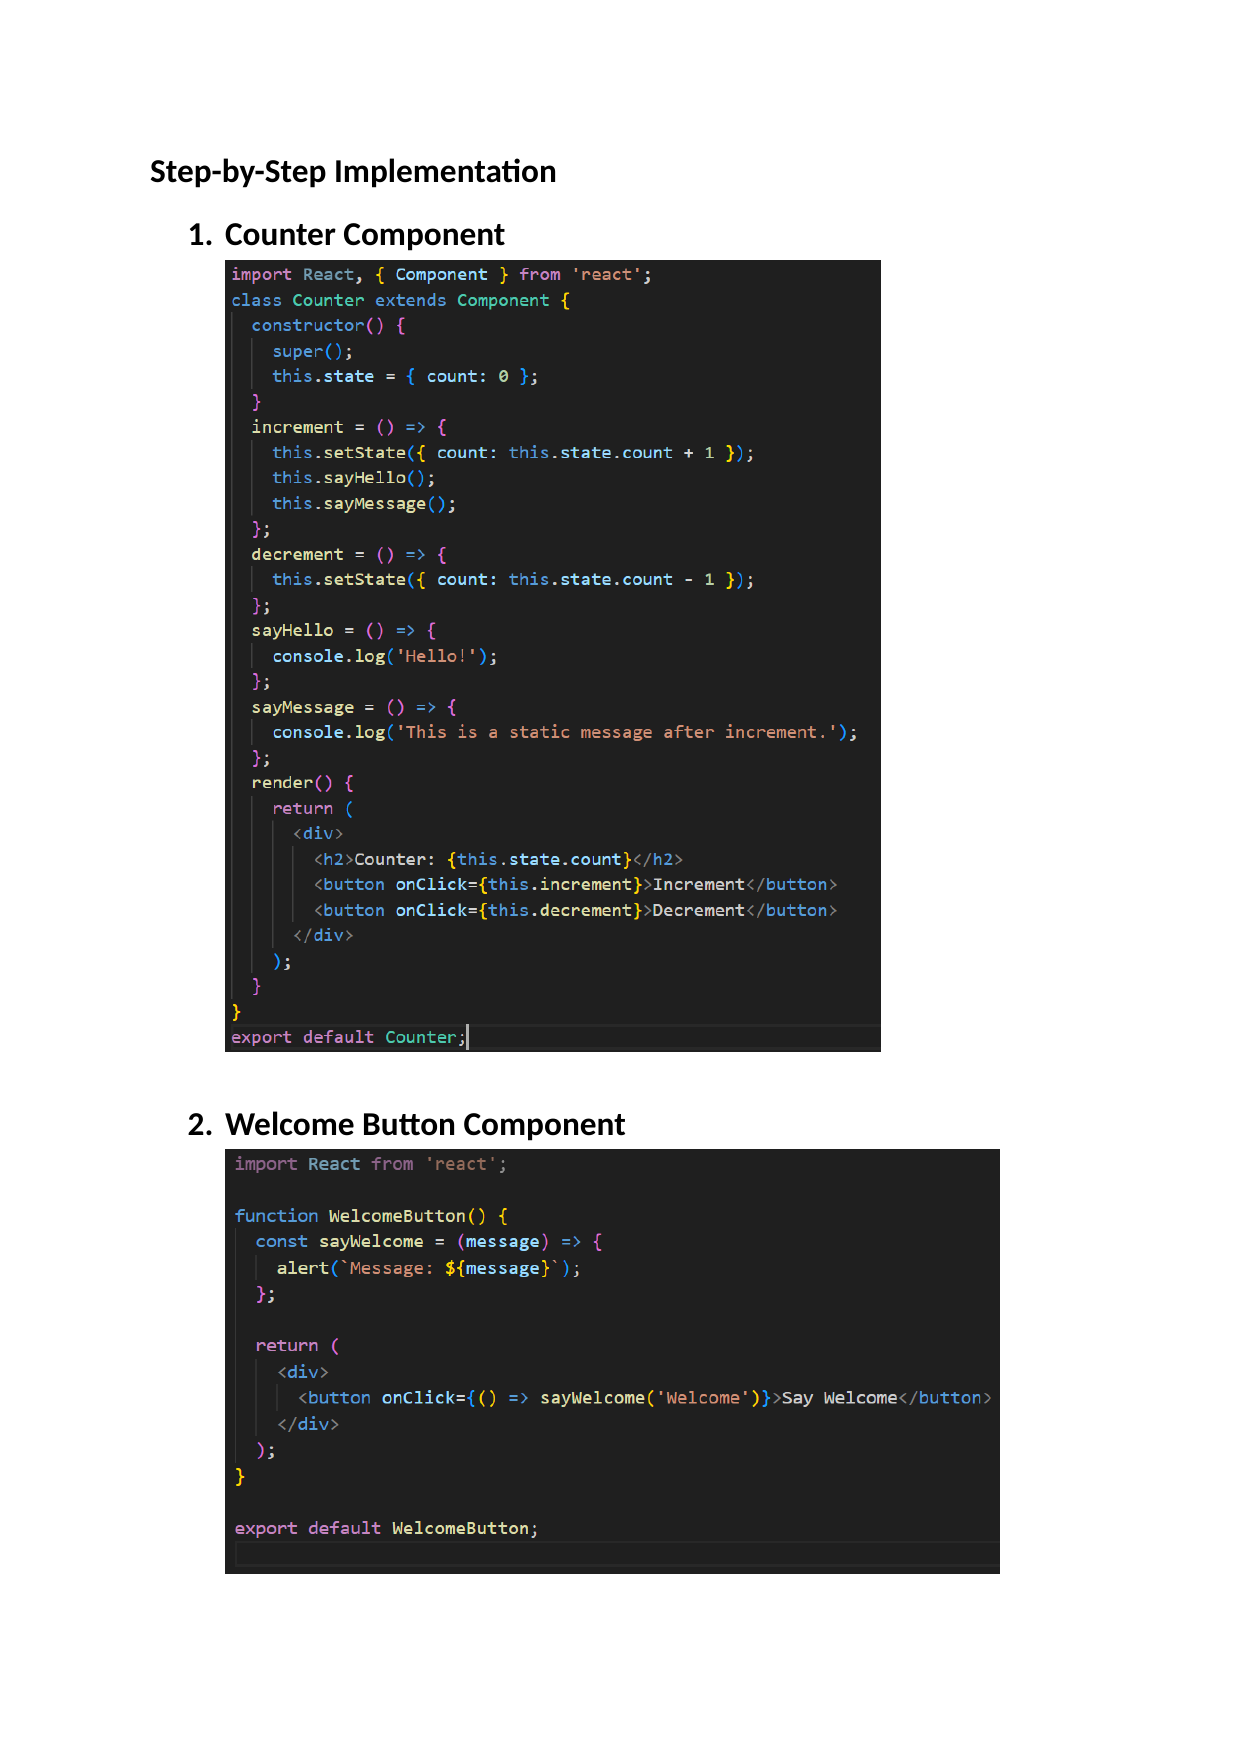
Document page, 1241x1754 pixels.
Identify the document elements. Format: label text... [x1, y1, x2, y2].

picture [225, 260, 881, 1052]
list Welcome Button Component [187, 1103, 1090, 1143]
text Step-by-Step Implementation [150, 150, 1090, 191]
list Counter Component [187, 213, 1090, 254]
picture [225, 1149, 1000, 1574]
